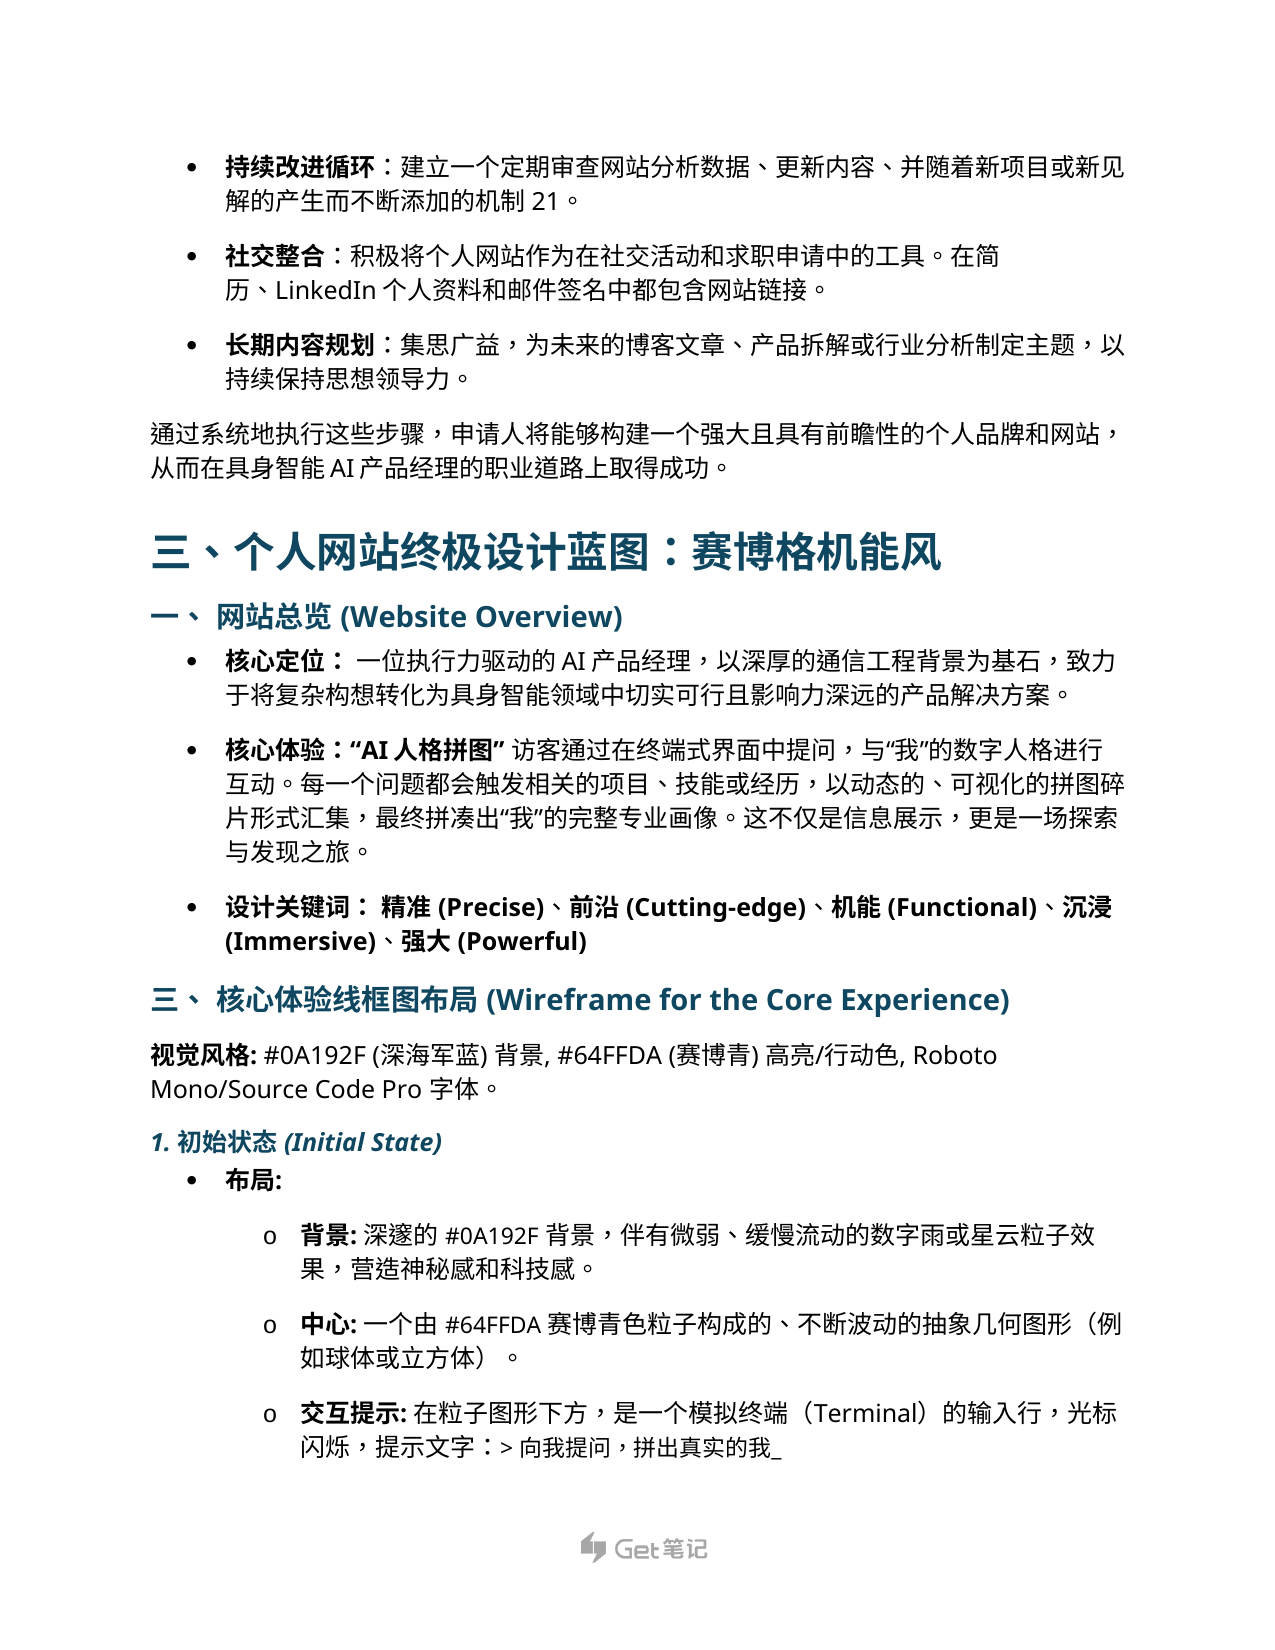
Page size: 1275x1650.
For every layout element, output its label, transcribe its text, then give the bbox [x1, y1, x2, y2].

text 通过系统地执行这些步骤，申请人将能够构建一个强大且具有前瞻性的个人品牌和网站，从而在具身智能AI产品经理的职业道路上取得成功。 [150, 417, 1125, 485]
subtitle 一、 网站总览 (Website Overview) [150, 596, 1125, 636]
list 交互提示: 在粒子图形下方，是一个模拟终端（Terminal）的输入行，光标闪烁，提示文字：> 向我提问，拼出真实的我_ [262, 1396, 1125, 1464]
list 背景: 深邃的 #0A192F 背景，伴有微弱、缓慢流动的数字雨或星云粒子效果，营造神秘感和科技感。 [262, 1217, 1125, 1286]
list 设计关键词： 精准 (Precise)、前沿 (Cutting-edge)、机能 (Functional)、沉浸 (Immersive)、强大 (Powerful) [187, 890, 1125, 958]
list 中心: 一个由 #64FFDA 赛博青色粒子构成的、不断波动的抽象几何图形（例如球体或立方体）。 [262, 1307, 1125, 1375]
list 核心定位： 一位执行力驱动的AI产品经理，以深厚的通信工程背景为基石，致力于将复杂构想转化为具身智能领域中切实可行且影响力深远的产品解决方案。 [187, 644, 1125, 712]
list 持续改进循环：建立一个定期审查网站分析数据、更新内容、并随着新项目或新见解的产生而不断添加的机制 21。 [187, 150, 1125, 218]
list 布局: [187, 1162, 1125, 1197]
subtitle 三、 核心体验线框图布局 (Wireframe for the Core Experience) [150, 979, 1125, 1019]
list 社交整合：积极将个人网站作为在社交活动和求职申请中的工具。在简历、LinkedIn个人资料和邮件签名中都包含网站链接。 [187, 239, 1125, 307]
picture [559, 1519, 717, 1575]
text 视觉风格: #0A192F (深海军蓝) 背景, #64FFDA (赛博青) 高亮/行动色, Roboto Mono/Source Code Pro 字体。 [150, 1037, 1125, 1106]
subtitle 1. 初始状态 (Initial State) [150, 1124, 1125, 1158]
list 长期内容规划：集思广益，为未来的博客文章、产品拆解或行业分析制定主题，以持续保持思想领导力。 [187, 328, 1125, 396]
list 核心体验：“AI人格拼图” 访客通过在终端式界面中提问，与“我”的数字人格进行互动。每一个问题都会触发相关的项目、技能或经历，以动态的、可视化的拼图碎片形式汇集，最终拼凑出“我”的完整专业画像。这不仅是信息展示，更是一场探索与发现之旅。 [187, 733, 1125, 869]
subtitle 三、个人网站终极设计蓝图：赛博格机能风 [150, 522, 1125, 579]
